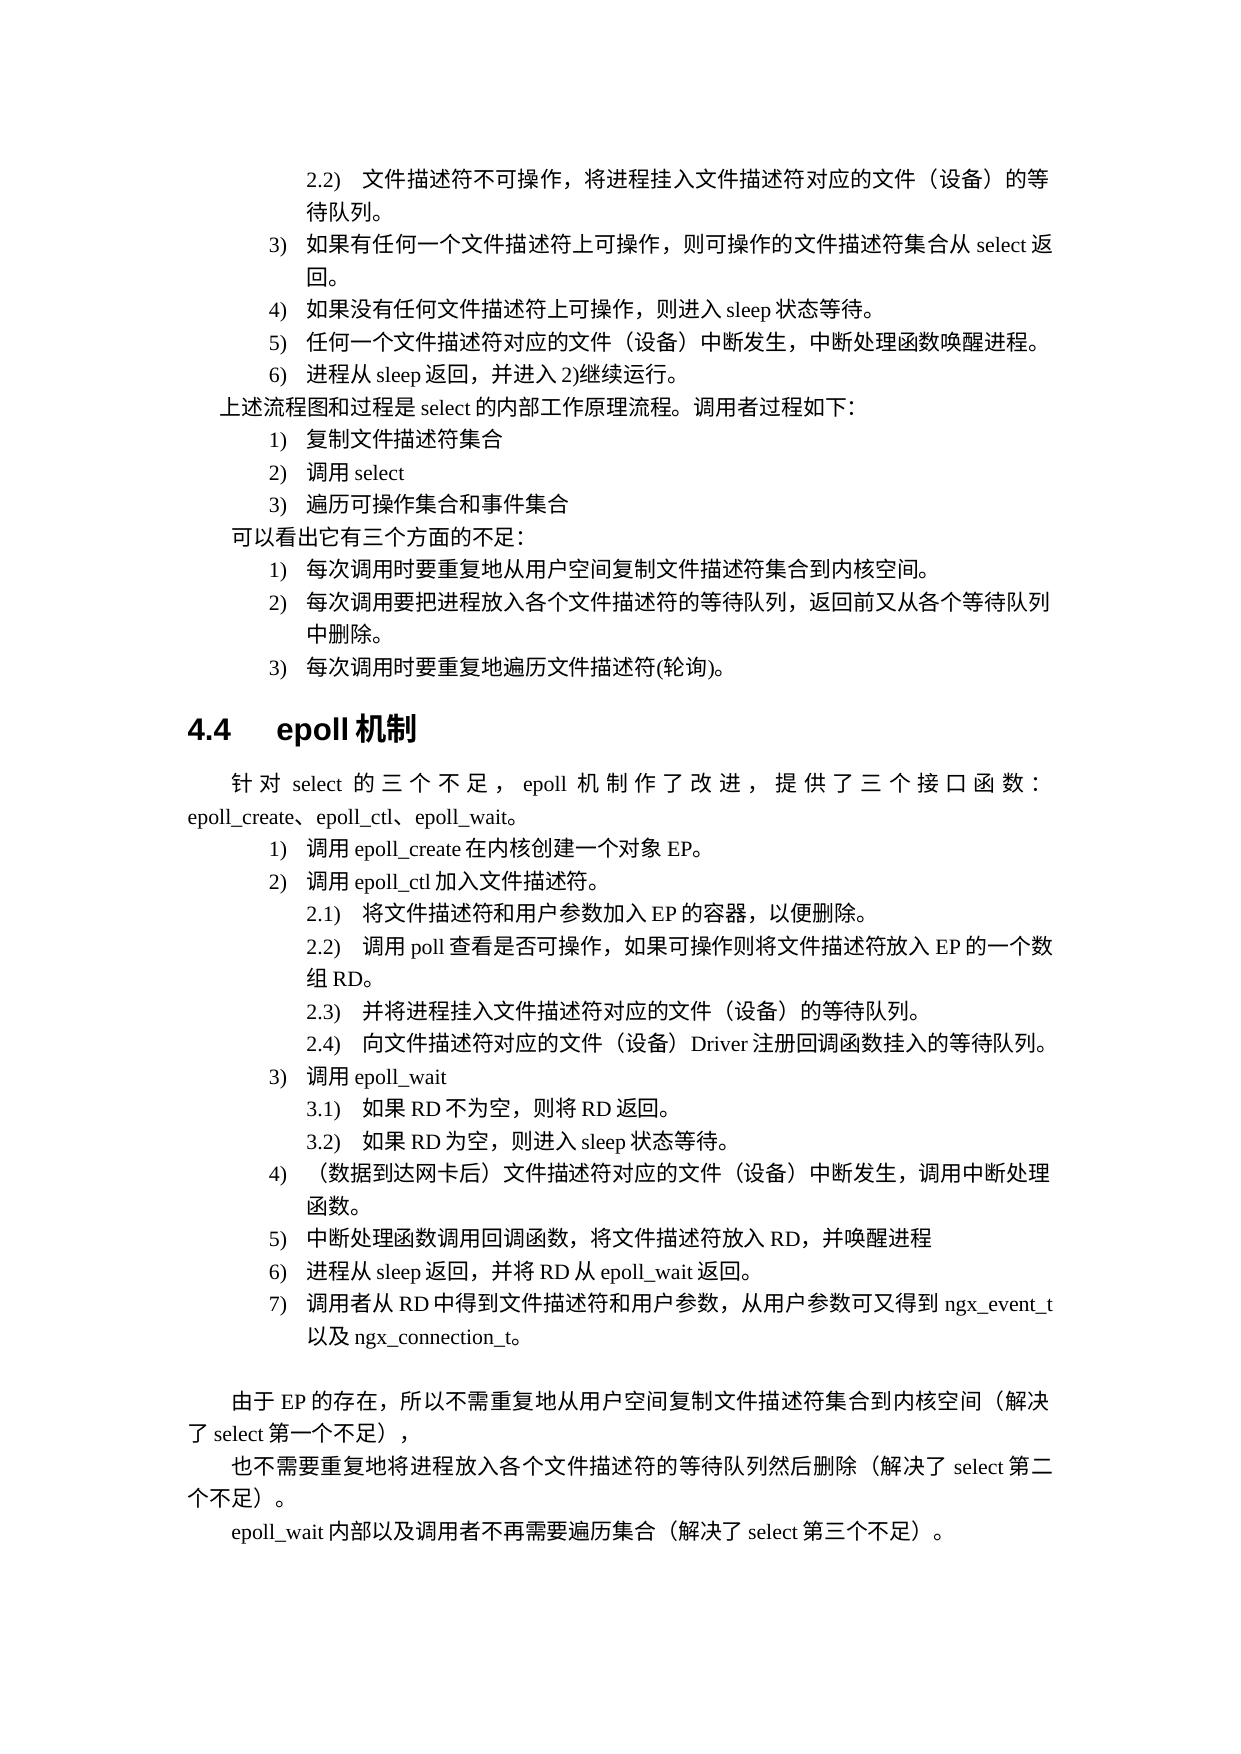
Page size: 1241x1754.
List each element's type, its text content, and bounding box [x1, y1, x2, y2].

text 3.1) 如果RD不为空，则将RD返回。 [306, 1091, 1053, 1123]
list 如果没有任何文件描述符上可操作，则进入sleep状态等待。 [269, 292, 1053, 324]
text 可以看出它有三个方面的不足： [187, 519, 1053, 552]
text 3.2) 如果RD为空，则进入sleep状态等待。 [306, 1123, 1053, 1156]
text 2.3) 并将进程挂入文件描述符对应的文件（设备）的等待队列。 [306, 993, 1053, 1026]
text 2.1) 将文件描述符和用户参数加入EP的容器，以便删除。 [306, 896, 1053, 928]
list 调用epoll_create在内核创建一个对象EP。 [269, 831, 1053, 863]
list （数据到达网卡后）文件描述符对应的文件（设备）中断发生，调用中断处理函数。 [269, 1156, 1053, 1221]
text 2.2) 文件描述符不可操作，将进程挂入文件描述符对应的文件（设备）的等待队列。 [306, 162, 1053, 227]
text epoll_wait内部以及调用者不再需要遍历集合（解决了select第三个不足）。 [187, 1513, 1053, 1546]
list 中断处理函数调用回调函数，将文件描述符放入RD，并唤醒进程 [269, 1221, 1053, 1253]
list 调用epoll_ctl加入文件描述符。 [269, 863, 1053, 896]
list 复制文件描述符集合 [269, 422, 1053, 454]
text 上述流程图和过程是select的内部工作原理流程。调用者过程如下： [187, 389, 1053, 422]
subtitle epoll机制 [187, 694, 1053, 759]
text 也不需要重复地将进程放入各个文件描述符的等待队列然后删除（解决了select第二个不足）。 [187, 1448, 1053, 1513]
list 如果有任何一个文件描述符上可操作，则可操作的文件描述符集合从select返回。 [269, 227, 1053, 292]
text 针对select的三个不足，epoll机制作了改进，提供了三个接口函数：epoll_create、epoll_ctl、epoll_wait。 [187, 766, 1053, 831]
list 调用select [269, 454, 1053, 487]
text 2.4) 向文件描述符对应的文件（设备）Driver注册回调函数挂入的等待队列。 [306, 1026, 1053, 1058]
list 进程从sleep返回，并进入2)继续运行。 [269, 357, 1053, 389]
text 2.2) 调用poll查看是否可操作，如果可操作则将文件描述符放入EP的一个数组RD。 [306, 928, 1053, 993]
list 任何一个文件描述符对应的文件（设备）中断发生，中断处理函数唤醒进程。 [269, 324, 1053, 357]
list 每次调用时要重复地从用户空间复制文件描述符集合到内核空间。 [269, 552, 1053, 584]
list 调用epoll_wait [269, 1058, 1053, 1091]
list 每次调用时要重复地遍历文件描述符(轮询)。 [269, 649, 1053, 682]
list 每次调用要把进程放入各个文件描述符的等待队列，返回前又从各个等待队列中删除。 [269, 584, 1053, 649]
text 由于EP的存在，所以不需重复地从用户空间复制文件描述符集合到内核空间（解决了select第一个不足）， [187, 1383, 1053, 1448]
list 进程从sleep返回，并将RD从epoll_wait返回。 [269, 1253, 1053, 1286]
list 调用者从RD中得到文件描述符和用户参数，从用户参数可又得到ngx_event_t以及ngx_connection_t。 [269, 1286, 1053, 1351]
list 遍历可操作集合和事件集合 [269, 487, 1053, 519]
